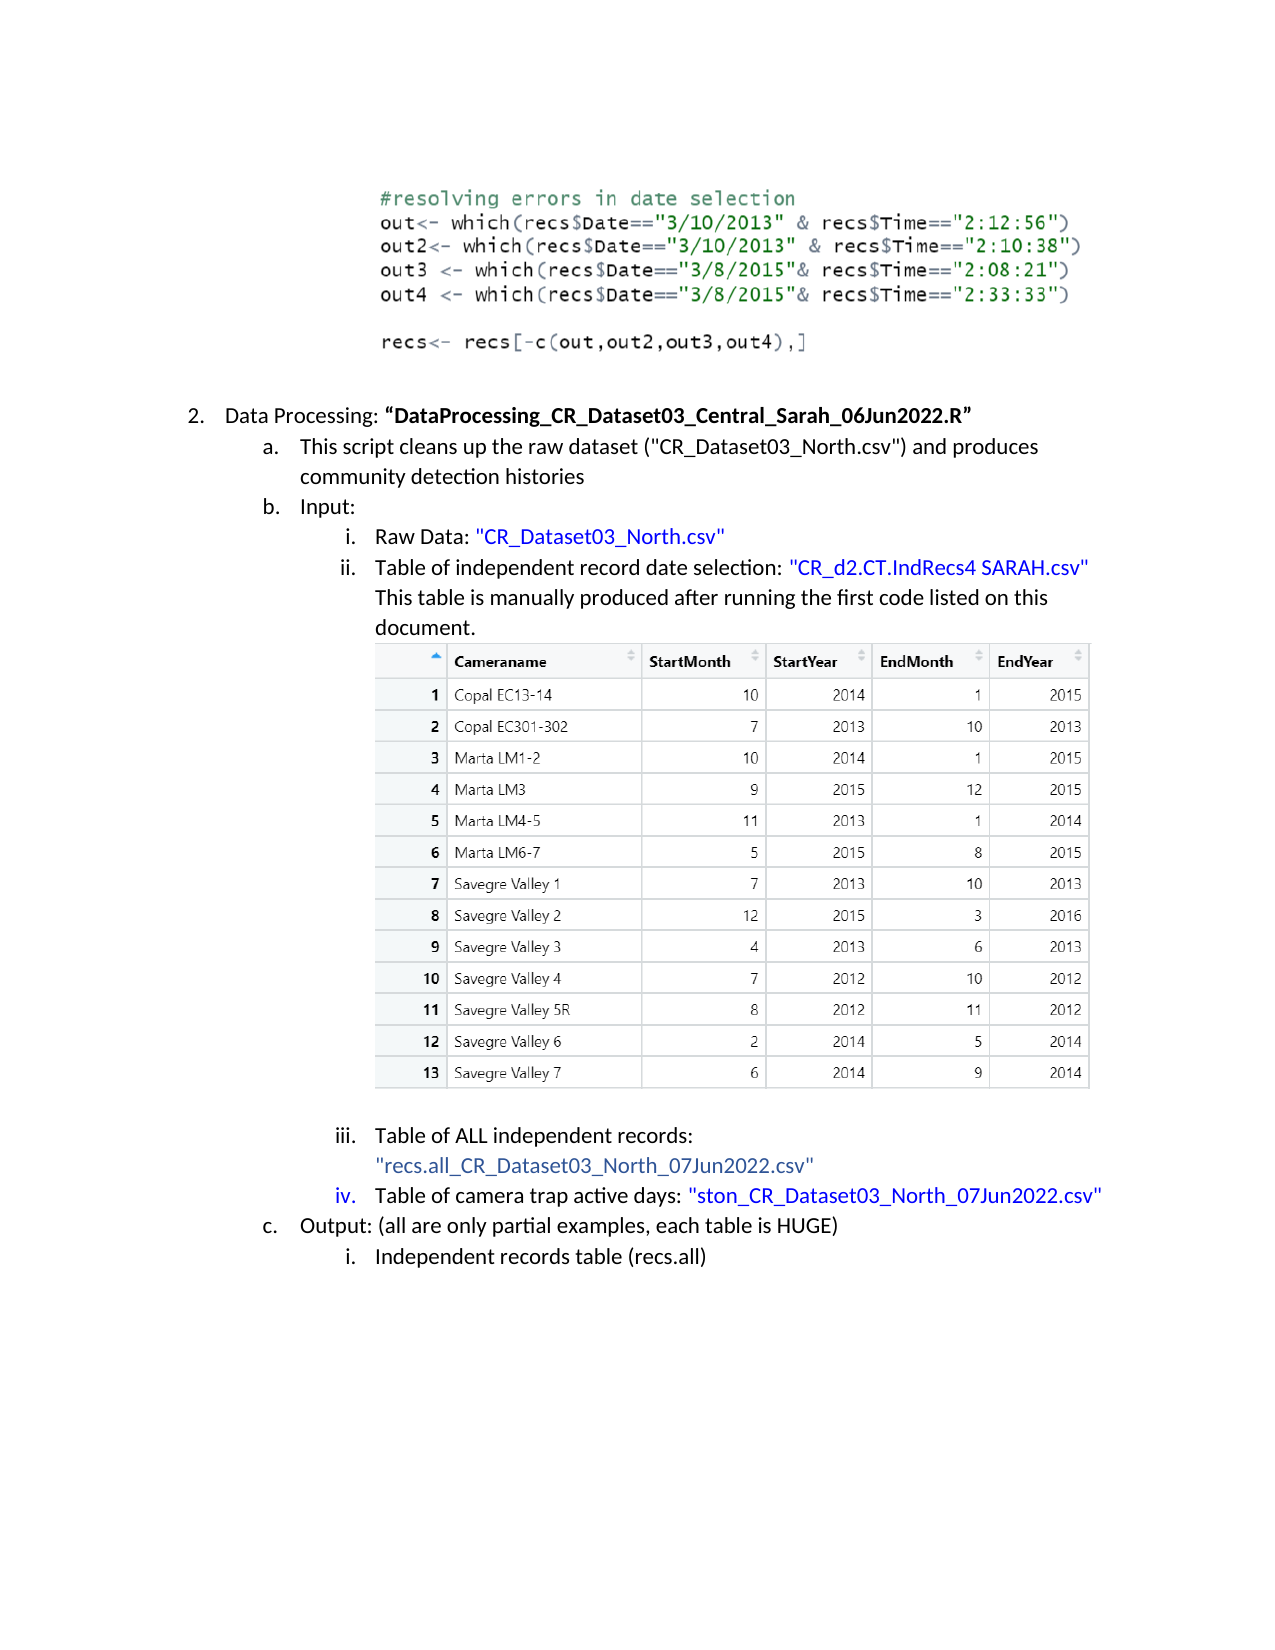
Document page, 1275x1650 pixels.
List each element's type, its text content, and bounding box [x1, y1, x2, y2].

list This script cleans up the raw dataset ("CR_Dataset03_North.csv") and produces community detection histories [262, 432, 1125, 490]
list Output: (all are only partial examples, each table is HUGE) [262, 1212, 1125, 1240]
picture [375, 180, 1094, 370]
list Data Processing: “DataProcessing_CR_Dataset03_Central_Sarah_06Jun2022.R” [187, 402, 1125, 429]
list Table of ALL independent records: "recs.all_CR_Dataset03_North_07Jun2022.csv" [356, 1121, 1125, 1179]
picture [375, 643, 1092, 1089]
list Input: [262, 492, 1125, 520]
list Independent records table (recs.all) [356, 1242, 1125, 1270]
list Table of camera trap active days: "ston_CR_Dataset03_North_07Jun2022.csv" [356, 1181, 1125, 1209]
list This table is manually produced after running the first code listed on this document. [375, 583, 1125, 641]
list Table of independent record date selection: "CR_d2.CT.IndRecs4 SARAH.csv" [356, 553, 1125, 581]
list Raw Data: "CR_Dataset03_North.csv" [356, 522, 1125, 550]
